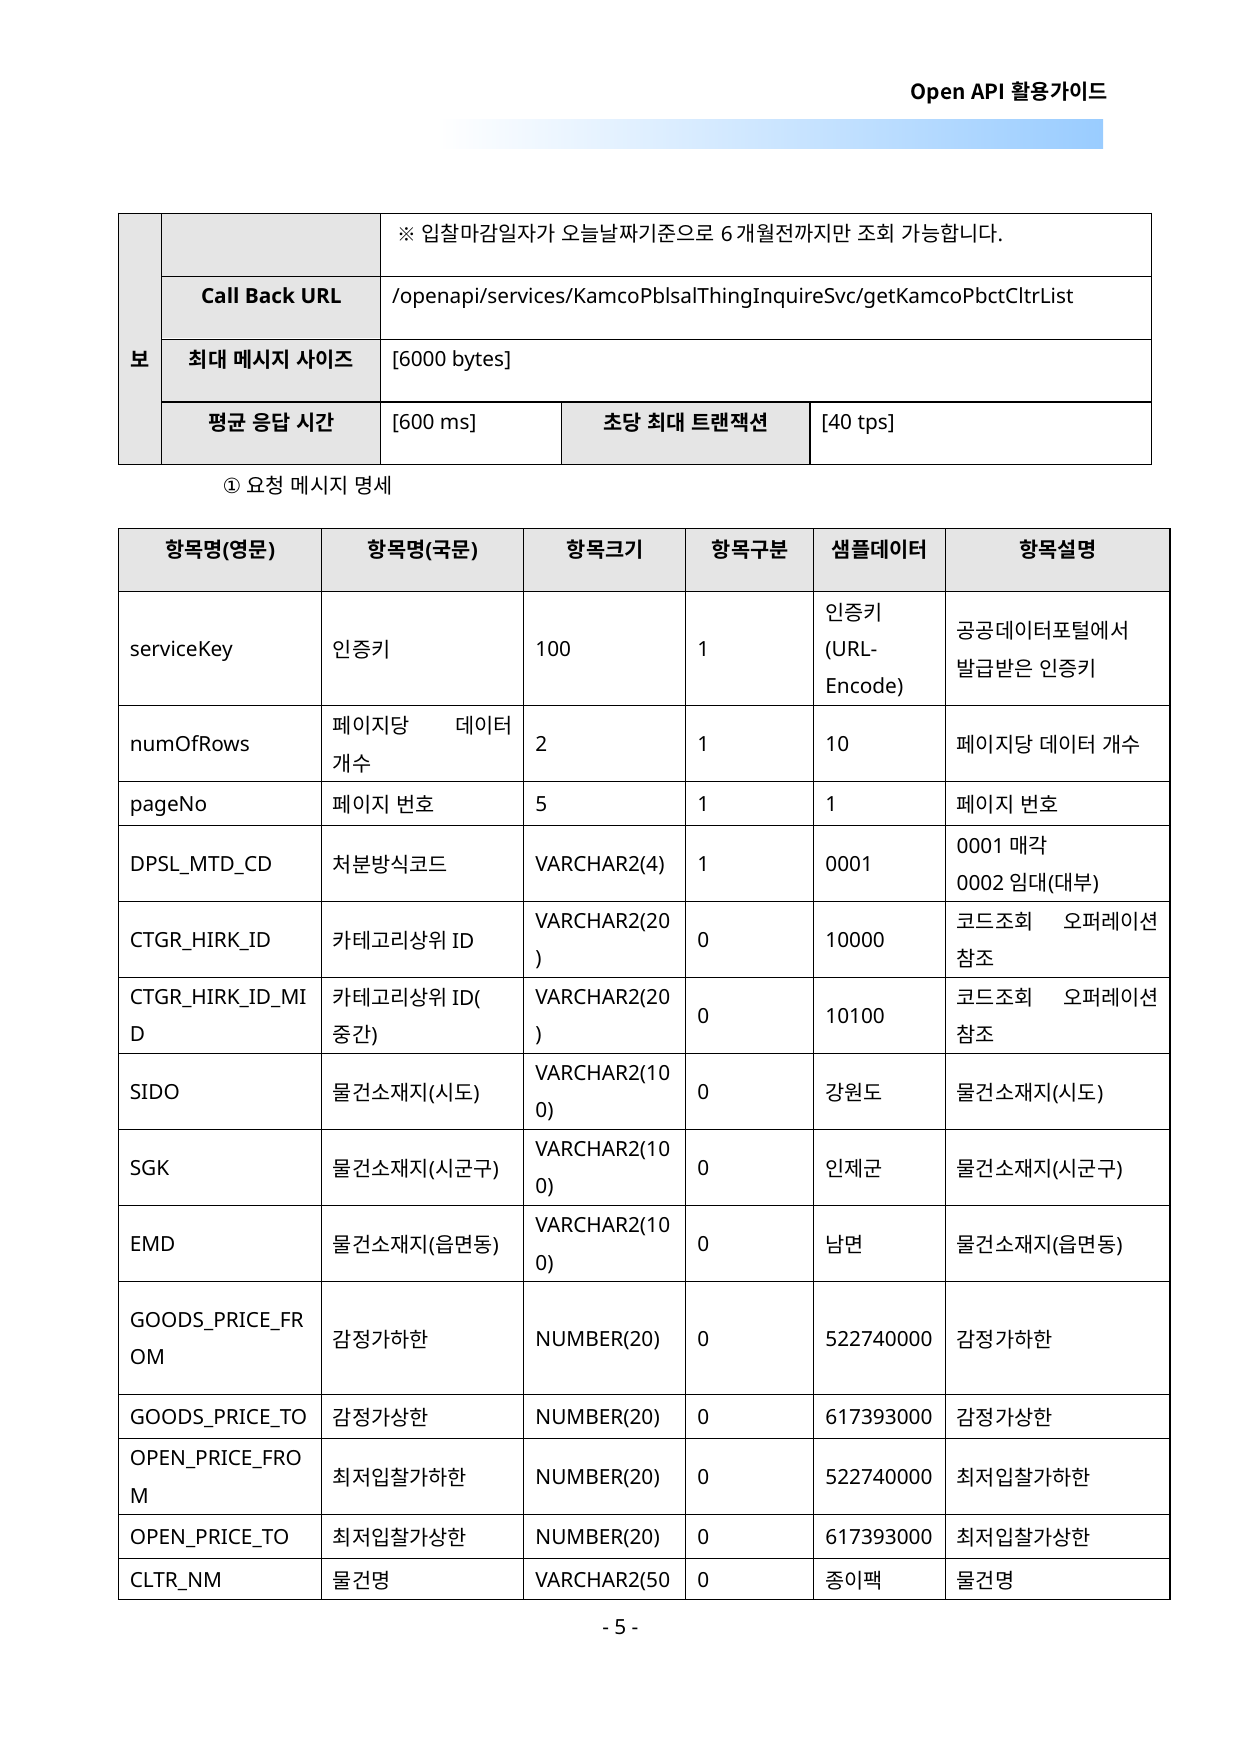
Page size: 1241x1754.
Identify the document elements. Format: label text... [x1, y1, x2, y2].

table_cell EMD [119, 1206, 321, 1281]
table_cell 물건명 [322, 1559, 523, 1599]
table_cell NUMBER(20) [524, 1395, 685, 1438]
table_cell GOODS_PRICE_TO [119, 1395, 321, 1438]
table_cell 평균 응답 시간 [162, 403, 380, 464]
table_cell 1 [686, 826, 813, 901]
table_cell 물건소재지(시도) [946, 1054, 1169, 1129]
table_cell 강원도 [814, 1054, 945, 1129]
table_cell 최대 메시지 사이즈 [162, 340, 380, 401]
table_cell 초당 최대 트랜잭션 [562, 403, 809, 464]
table_cell OPEN_PRICE_TO [119, 1515, 321, 1558]
table_cell 감정가상한 [322, 1395, 523, 1438]
subtitle 요청 메시지 명세 [222, 465, 1122, 503]
table_cell 1 [686, 592, 813, 705]
table_cell 0 [686, 1130, 813, 1205]
table_cell 10000 [814, 902, 945, 977]
table_cell 617393000 [814, 1395, 945, 1438]
table_cell OPEN_PRICE_FROM [119, 1439, 321, 1514]
table_cell 최저입찰가상한 [322, 1515, 523, 1558]
table_cell CTGR_HIRK_ID [119, 902, 321, 977]
table_cell 코드조회 오퍼레이션 참조 [946, 902, 1169, 977]
table_cell 인증키 (URL- Encode) [814, 592, 945, 705]
table_cell pageNo [119, 782, 321, 824]
table_cell 617393000 [814, 1515, 945, 1558]
table_cell 0 [686, 1206, 813, 1281]
table_header 항목설명 [946, 529, 1169, 591]
table_cell 감정가하한 [946, 1282, 1169, 1394]
table_cell [600 ms] [381, 403, 561, 464]
table_cell 인제군 [814, 1130, 945, 1205]
table_cell 카테고리상위ID(중간) [322, 978, 523, 1053]
table_cell NUMBER(20) [524, 1282, 685, 1394]
table_cell 10 [814, 706, 945, 781]
table_cell 최저입찰가하한 [946, 1439, 1169, 1514]
table_cell 0001 [814, 826, 945, 901]
table_cell SIDO [119, 1054, 321, 1129]
table_cell 최저입찰가상한 [946, 1515, 1169, 1558]
table_cell 1 [686, 782, 813, 824]
table_cell 코드조회 오퍼레이션 참조 [946, 978, 1169, 1053]
table_cell CLTR_NM [119, 1559, 321, 1599]
table_cell serviceKey [119, 592, 321, 705]
table_cell 0 [686, 1439, 813, 1514]
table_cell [381, 214, 1151, 276]
table_cell GOODS_PRICE_FROM [119, 1282, 321, 1394]
table_cell 남면 [814, 1206, 945, 1281]
table_cell 0 [686, 1054, 813, 1129]
table_cell 522740000 [814, 1439, 945, 1514]
table_cell VARCHAR2(100) [524, 1206, 685, 1281]
table_cell 2 [524, 706, 685, 781]
table_cell [40 tps] [811, 403, 1151, 464]
table_cell 페이지당 데이터 개수 [946, 706, 1169, 781]
table_cell 물건소재지(시도) [322, 1054, 523, 1129]
table_cell 페이지당 데이터 개수 [322, 706, 523, 781]
table_cell VARCHAR2(20) [524, 978, 685, 1053]
table_header 샘플데이터 [814, 529, 945, 591]
table_cell 카테고리상위ID [322, 902, 523, 977]
table_cell 물건소재지(시군구) [322, 1130, 523, 1205]
table_cell 물건소재지(읍면동) [322, 1206, 523, 1281]
table_cell 감정가상한 [946, 1395, 1169, 1438]
table_cell 물건소재지(읍면동) [946, 1206, 1169, 1281]
table_cell 0 [686, 1515, 813, 1558]
table_cell 0 [686, 1559, 813, 1599]
table_cell VARCHAR2(20) [524, 902, 685, 977]
table_cell /openapi/services/KamcoPblsalThingInquireSvc/getKamcoPbctCltrList [381, 277, 1151, 338]
table_cell 물건소재지(시군구) [946, 1130, 1169, 1205]
table_cell 처분방식코드 [322, 826, 523, 901]
table_cell CTGR_HIRK_ID_MID [119, 978, 321, 1053]
table_header 항목크기 [524, 529, 685, 591]
table_cell 0 [686, 1282, 813, 1394]
table_cell 최저입찰가하한 [322, 1439, 523, 1514]
table_cell 0 [686, 978, 813, 1053]
table_cell 1 [686, 706, 813, 781]
table_cell 1 [814, 782, 945, 824]
table_cell 공공데이터포털에서 발급받은 인증키 [946, 592, 1169, 705]
table_header 항목명(영문) [119, 529, 321, 591]
table_cell VARCHAR2(100) [524, 1130, 685, 1205]
table_cell 0 [686, 1395, 813, 1438]
table_cell NUMBER(20) [524, 1439, 685, 1514]
table_cell 페이지 번호 [946, 782, 1169, 824]
table_cell VARCHAR2(4) [524, 826, 685, 901]
table_cell NUMBER(20) [524, 1515, 685, 1558]
table_cell 페이지 번호 [322, 782, 523, 824]
table_cell [6000 bytes] [381, 340, 1151, 401]
table_cell SGK [119, 1130, 321, 1205]
table_cell DPSL_MTD_CD [119, 826, 321, 901]
table_cell 물건명 [946, 1559, 1169, 1599]
table_cell 0 [686, 902, 813, 977]
table_cell 감정가하한 [322, 1282, 523, 1394]
table_cell 0001 매각 0002 임대(대부) [946, 826, 1169, 901]
table_cell VARCHAR2(100) [524, 1054, 685, 1129]
table_cell 종이팩 [814, 1559, 945, 1599]
table_cell Call Back URL [162, 277, 380, 338]
table_cell 5 [524, 782, 685, 824]
table_cell 522740000 [814, 1282, 945, 1394]
table_header 항목명(국문) [322, 529, 523, 591]
table_cell VARCHAR2(500) [524, 1559, 685, 1599]
table_cell numOfRows [119, 706, 321, 781]
table_cell 100 [524, 592, 685, 705]
table_header 항목구분 [686, 529, 813, 591]
table_cell 상세기능 설명 [162, 214, 380, 276]
table_cell 인증키 [322, 592, 523, 705]
table_cell 10100 [814, 978, 945, 1053]
